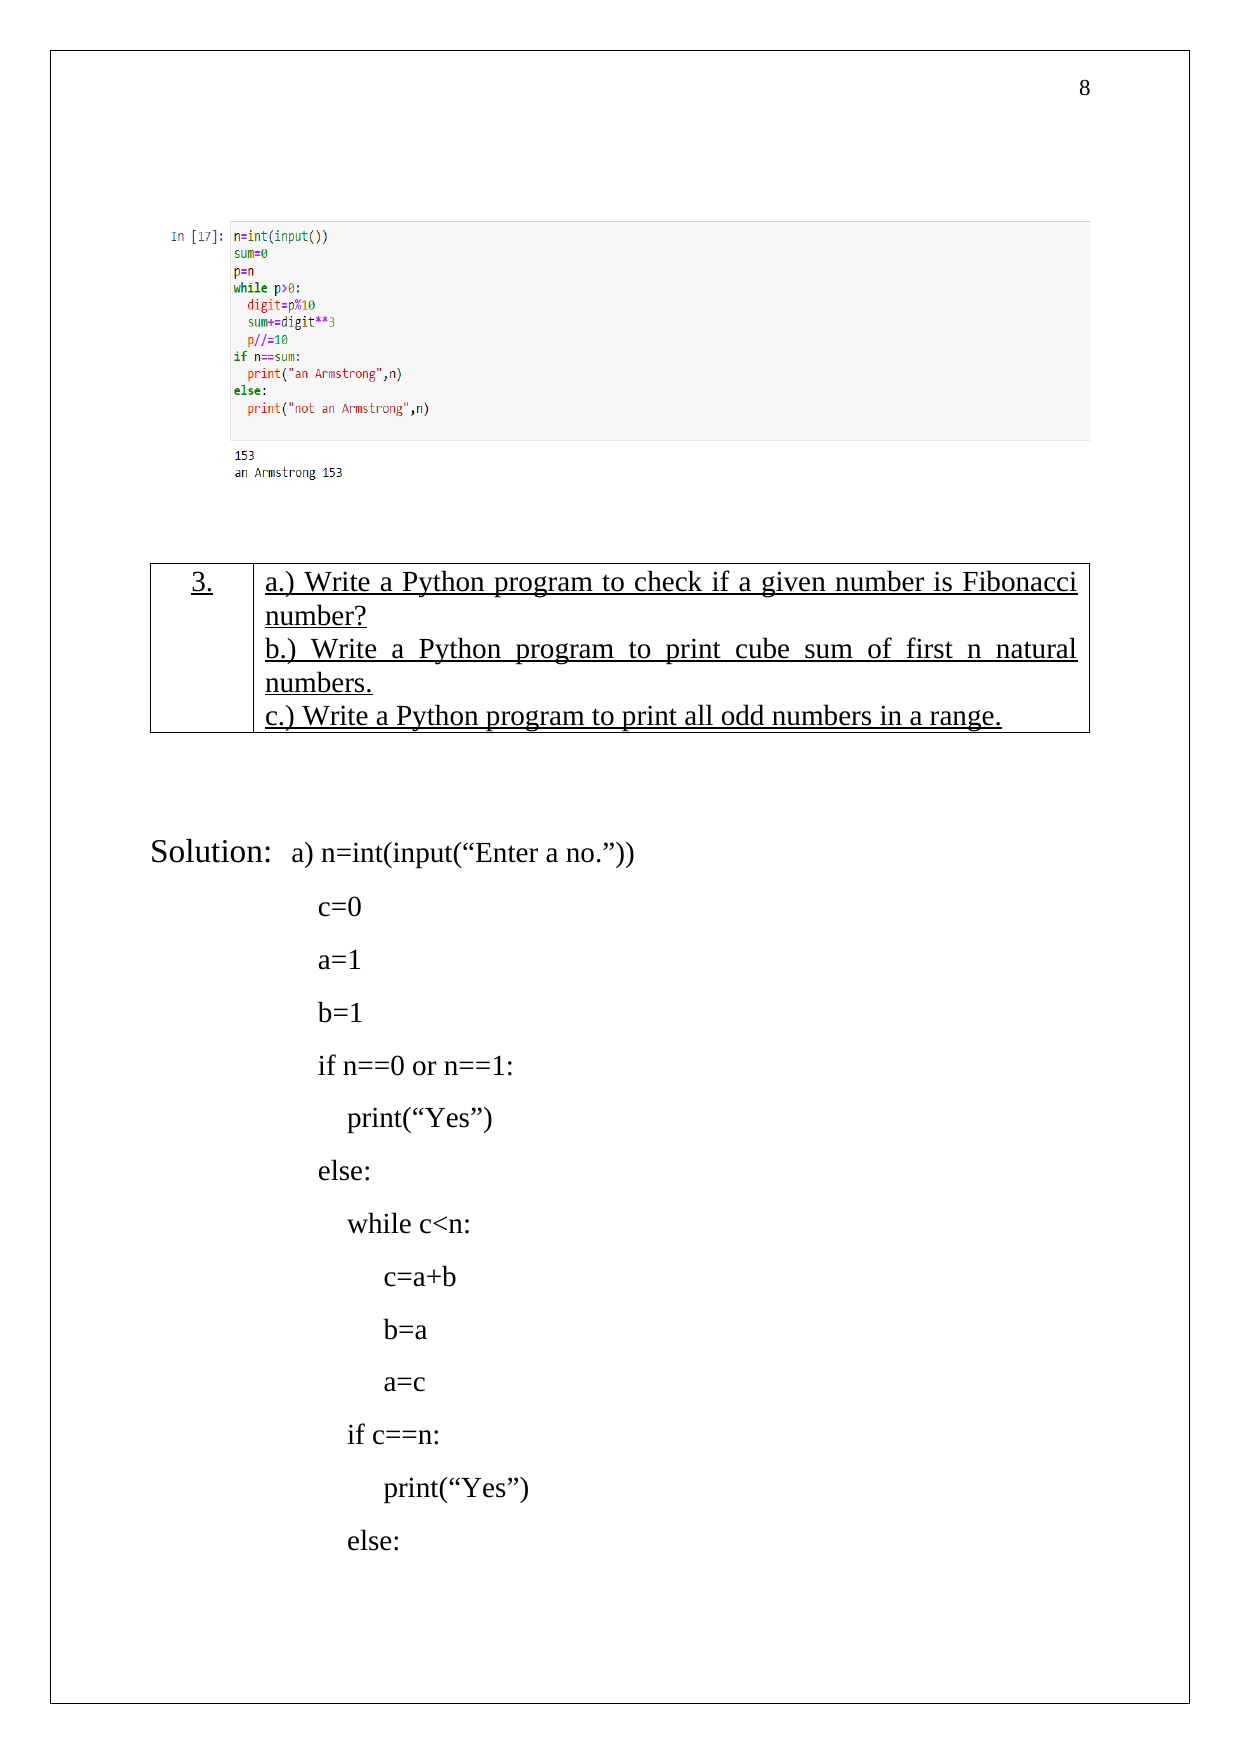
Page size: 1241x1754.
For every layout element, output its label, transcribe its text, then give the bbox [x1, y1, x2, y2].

text if c==n: [150, 1417, 1090, 1451]
text a=c [150, 1364, 1090, 1398]
text print(“Yes”) [150, 1101, 1090, 1134]
text Solution: a) n=int(input(“Enter a no.”)) [150, 831, 1090, 869]
text b=1 [150, 995, 1090, 1028]
text if n==0 or n==1: [150, 1048, 1090, 1081]
text c=0 [150, 889, 1090, 923]
table_header a.) Write a Python program to check if a given number is Fibonacci number? b.) Write a Python program to print cube sum of first n natural numbers. c.) Write a Python program to print all odd numbers in a range. [254, 564, 1089, 732]
text while c<n: [150, 1206, 1090, 1240]
table_header 3. [151, 564, 253, 732]
picture [150, 216, 1091, 487]
text else: [150, 1523, 1090, 1557]
text c=a+b [150, 1259, 1090, 1292]
text else: [150, 1153, 1090, 1187]
text print(“Yes”) [150, 1470, 1090, 1504]
text b=a [150, 1312, 1090, 1345]
text a=1 [150, 942, 1090, 976]
